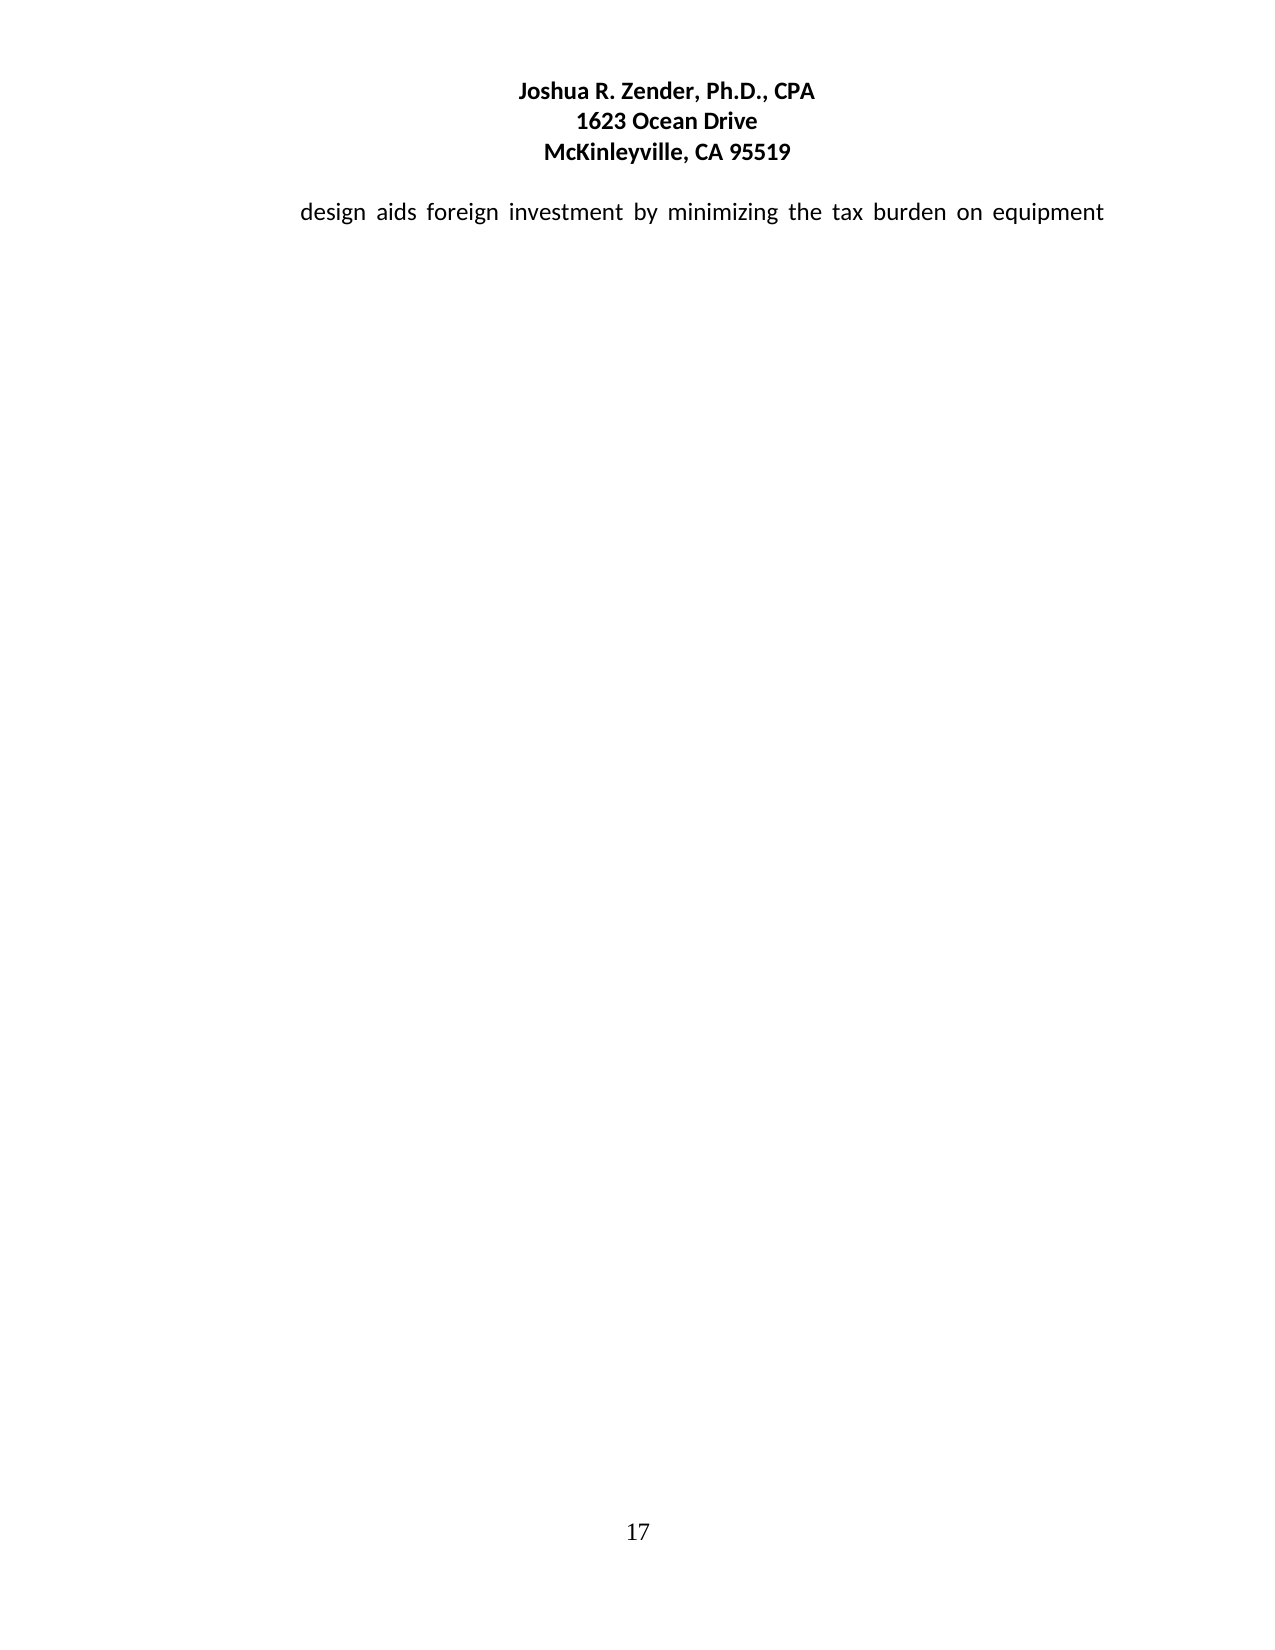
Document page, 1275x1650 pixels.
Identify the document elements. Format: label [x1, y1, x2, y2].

list [262, 196, 1125, 226]
